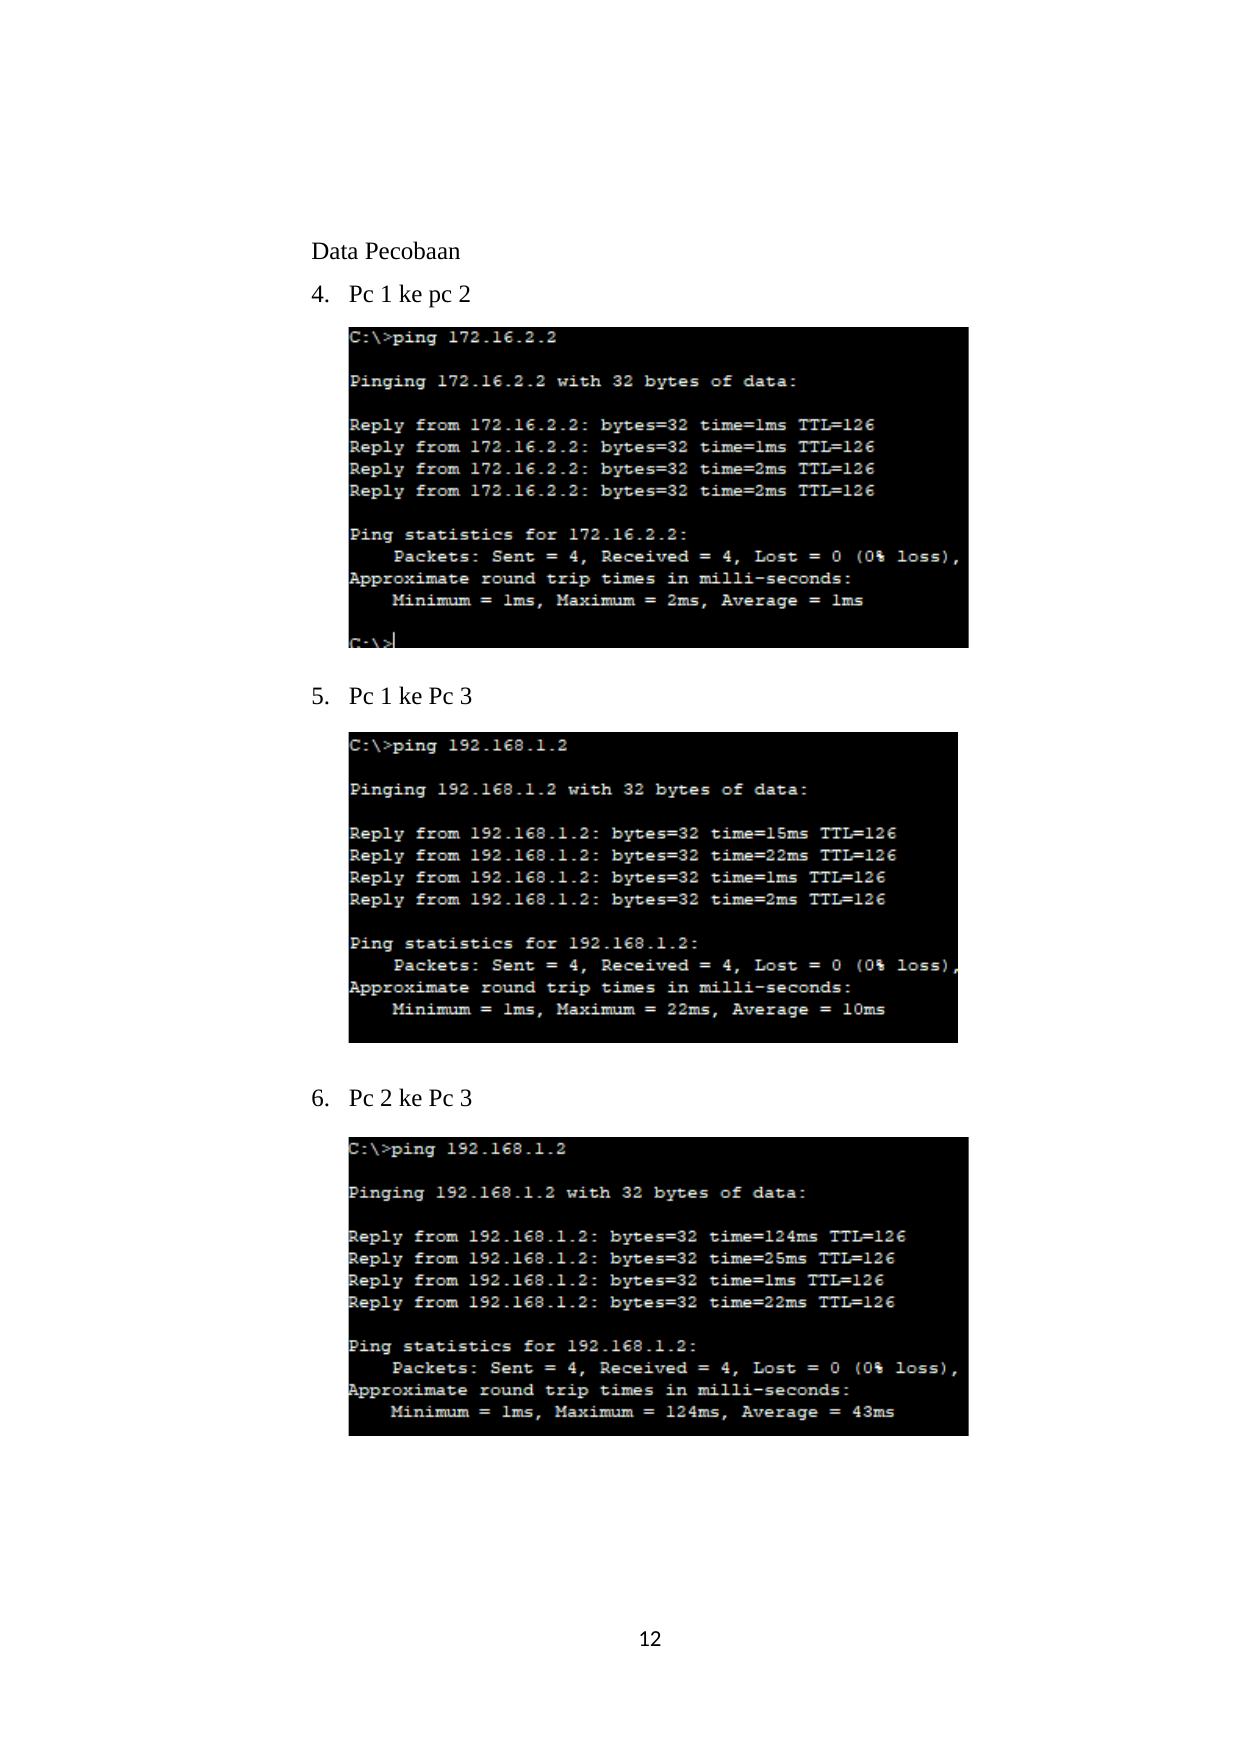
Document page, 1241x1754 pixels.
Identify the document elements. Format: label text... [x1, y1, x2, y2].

list Pc 1 ke Pc 3 [311, 681, 1063, 710]
list Pc 1 ke pc 2 [311, 279, 1063, 308]
picture [348, 327, 969, 648]
list Pc 2 ke Pc 3 [311, 1083, 1063, 1112]
picture [348, 732, 958, 1043]
picture [348, 1137, 969, 1436]
list Data Pecobaan [311, 236, 1063, 265]
